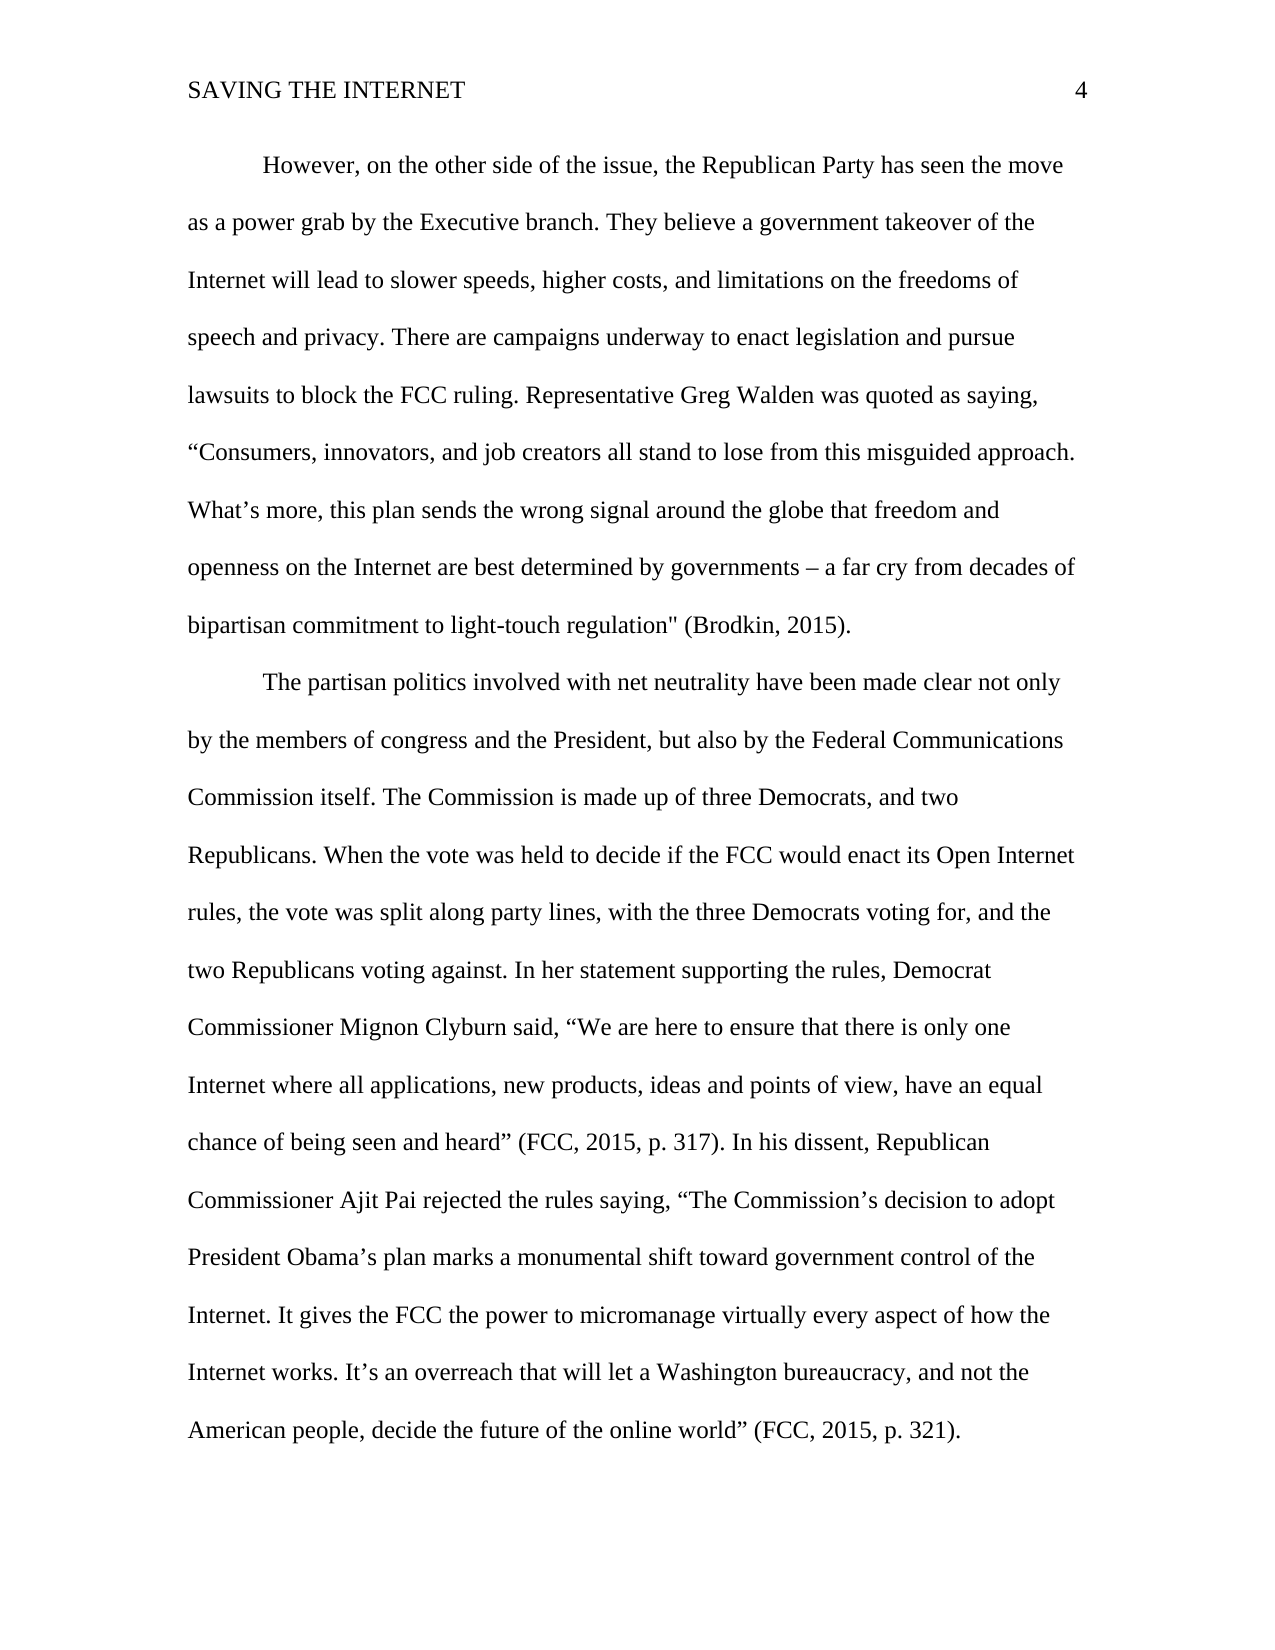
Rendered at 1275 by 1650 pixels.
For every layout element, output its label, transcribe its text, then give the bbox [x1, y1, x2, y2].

text However, on the other side of the issue, the Republican Party has seen the move as a power grab by the Executive branch. They believe a government takeover of the Internet will lead to slower speeds, higher costs, and limitations on the freedoms of speech and privacy. There are campaigns underway to enact legislation and pursue lawsuits to block the FCC ruling. Representative Greg Walden was quoted as saying, “Consumers, innovators, and job creators all stand to lose from this misguided approach. What’s more, this plan sends the wrong signal around the globe that freedom and openness on the Internet are best determined by governments – a far cry from decades of bipartisan commitment to light-touch regulation" (Brodkin, 2015). [187, 150, 1087, 639]
text The partisan politics involved with net neutrality have been made clear not only by the members of congress and the President, but also by the Federal Communications Commission itself. The Commission is made up of three Democrats, and two Republicans. When the vote was held to decide if the FCC would enact its Open Internet rules, the vote was split along party lines, with the three Democrats voting for, and the two Republicans voting against. In her statement supporting the rules, Democrat Commissioner Mignon Clyburn said, “We are here to ensure that there is only one Internet where all applications, new products, ideas and points of view, have an equal chance of being seen and heard” (FCC, 2015, p. 317). In his dissent, Republican Commissioner Ajit Pai rejected the rules saying, “The Commission’s decision to adopt President Obama’s plan marks a monumental shift toward government control of the Internet. It gives the FCC the power to micromanage virtually every aspect of how the Internet works. It’s an overreach that will let a Washington bureaucracy, and not the American people, decide the future of the online world” (FCC, 2015, p. 321). [187, 667, 1087, 1444]
